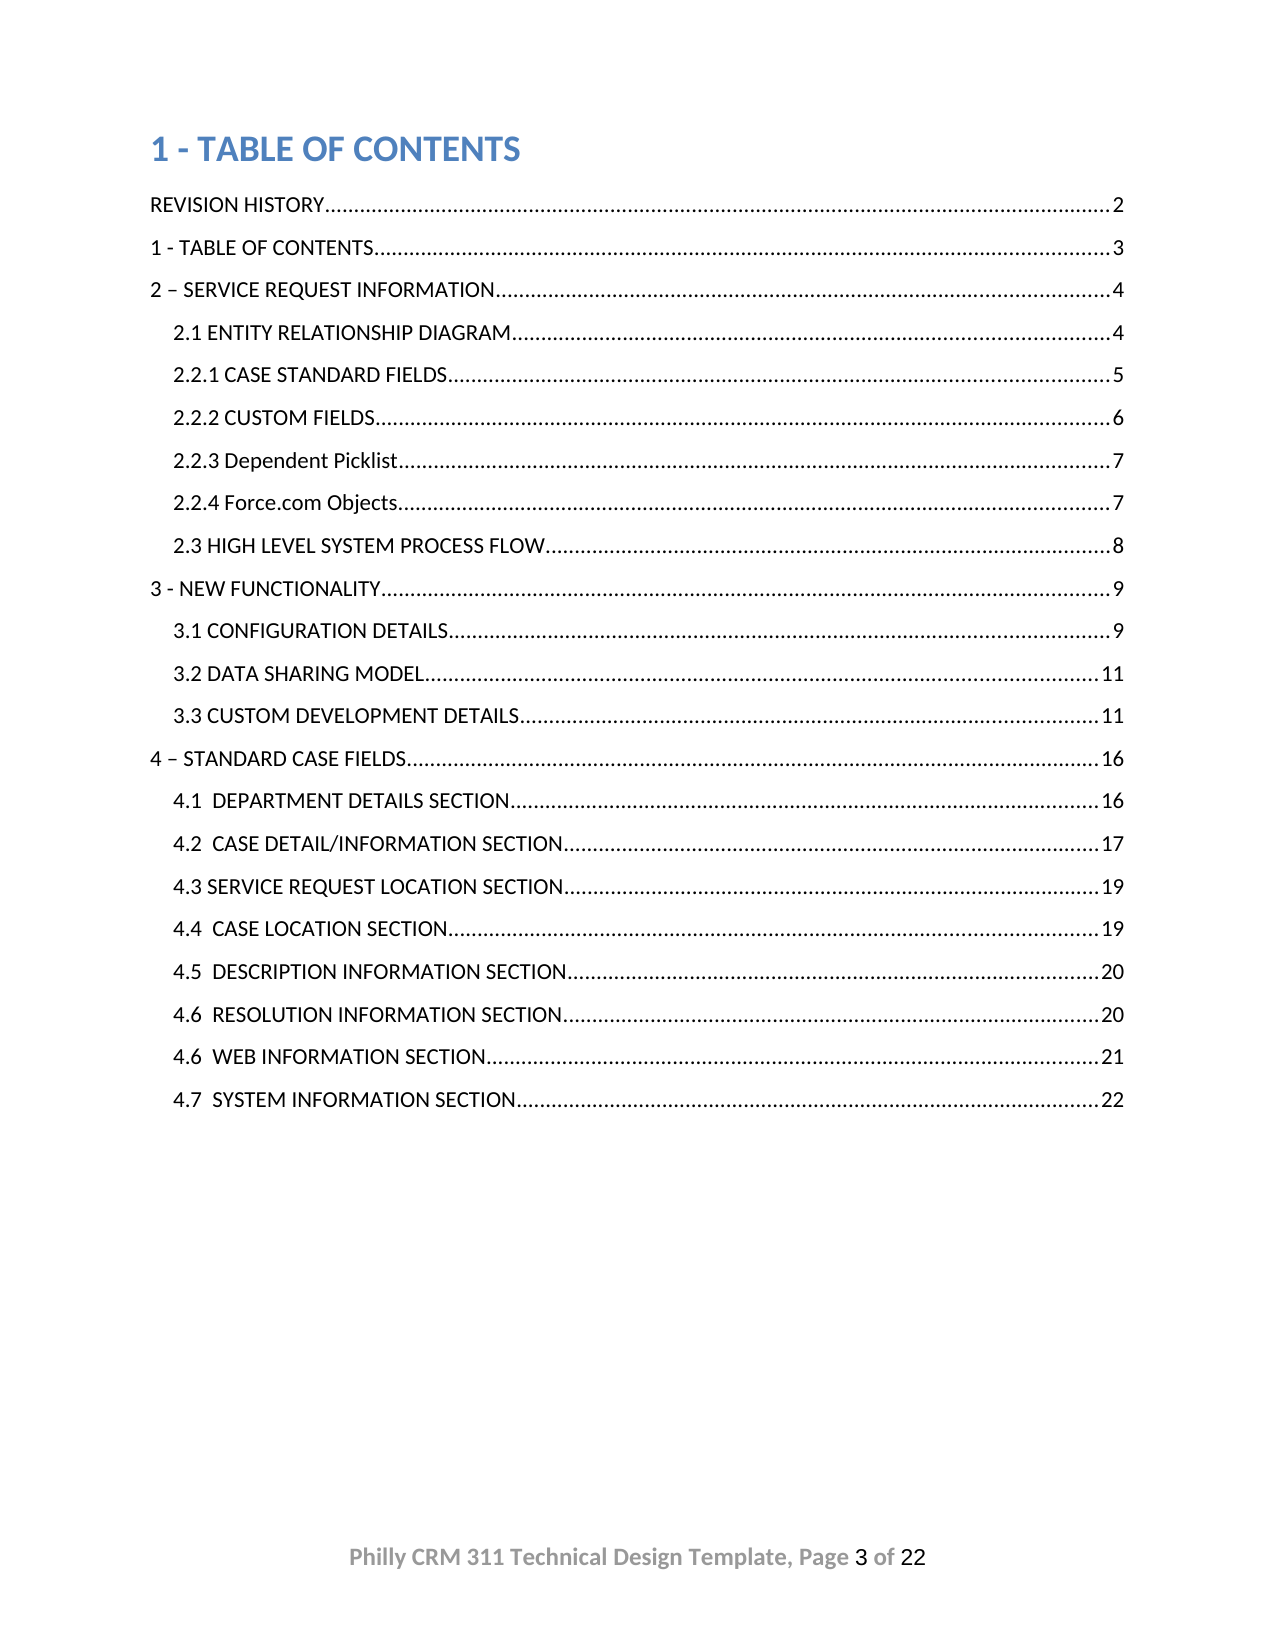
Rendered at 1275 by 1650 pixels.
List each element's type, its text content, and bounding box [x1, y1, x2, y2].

text 2.2.3 Dependent Picklist 7 [173, 446, 1125, 474]
text 4.1 DEPARTMENT DETAILS SECTION 16 [173, 787, 1125, 815]
text 4 – STANDARD CASE FIELDS 16 [150, 744, 1125, 772]
text 2.2.2 CUSTOM FIELDS 6 [173, 403, 1125, 431]
text 3.3 CUSTOM DEVELOPMENT DETAILS 11 [173, 701, 1125, 729]
text 4.6 WEB INFORMATION SECTION 21 [173, 1042, 1125, 1070]
text 4.5 DESCRIPTION INFORMATION SECTION 20 [173, 957, 1125, 985]
text 4.6 RESOLUTION INFORMATION SECTION 20 [173, 1000, 1125, 1028]
text 3 - NEW FUNCTIONALITY 9 [150, 574, 1125, 602]
text 3.1 CONFIGURATION DETAILS 9 [173, 616, 1125, 644]
text 4.7 SYSTEM INFORMATION SECTION 22 [173, 1085, 1125, 1113]
text 2.1 ENTITY RELATIONSHIP DIAGRAM 4 [173, 318, 1125, 346]
text 4.3 SERVICE REQUEST LOCATION SECTION 19 [173, 872, 1125, 900]
text 4.4 CASE LOCATION SECTION 19 [173, 914, 1125, 942]
subtitle 1 - TABLE OF CONTENTS [150, 125, 1125, 171]
text 1 - TABLE OF CONTENTS 3 [150, 233, 1125, 261]
text 2.2.1 CASE STANDARD FIELDS 5 [173, 361, 1125, 389]
text 2.3 HIGH LEVEL SYSTEM PROCESS FLOW 8 [173, 531, 1125, 559]
text 2.2.4 Force.com Objects 7 [173, 488, 1125, 516]
text 4.2 CASE DETAIL/INFORMATION SECTION 17 [173, 829, 1125, 857]
text 2 – SERVICE REQUEST INFORMATION 4 [150, 275, 1125, 303]
text 3.2 DATA SHARING MODEL 11 [173, 659, 1125, 687]
text REVISION HISTORY 2 [150, 190, 1125, 218]
